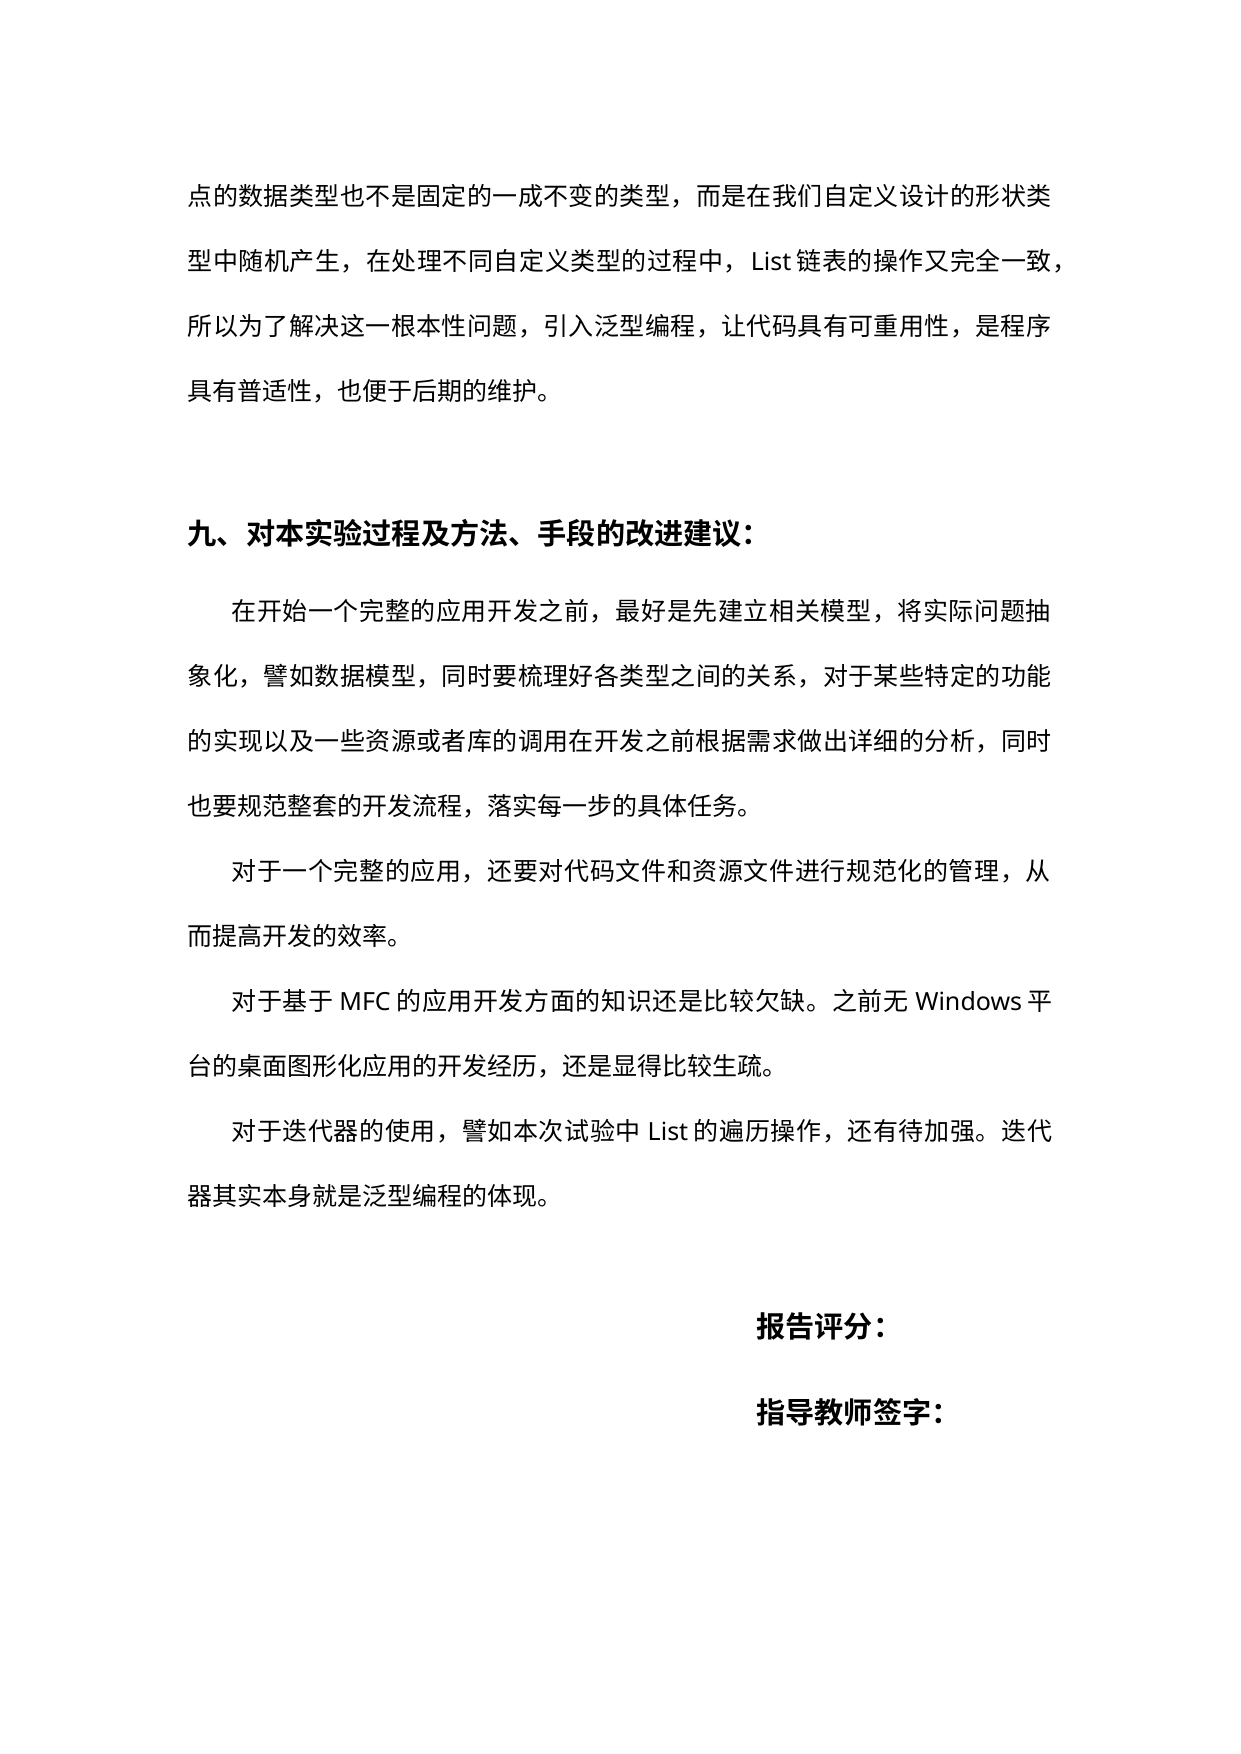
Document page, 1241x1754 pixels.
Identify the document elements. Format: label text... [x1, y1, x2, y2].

text 对于迭代器的使用，譬如本次试验中List的遍历操作，还有待加强。迭代器其实本身就是泛型编程的体现。 [187, 1097, 1053, 1227]
text 指导教师签字： [712, 1378, 1053, 1443]
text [187, 162, 1053, 422]
text 在开始一个完整的应用开发之前，最好是先建立相关模型，将实际问题抽象化，譬如数据模型，同时要梳理好各类型之间的关系，对于某些特定的功能的实现以及一些资源或者库的调用在开发之前根据需求做出详细的分析，同时也要规范整套的开发流程，落实每一步的具体任务。 [187, 577, 1053, 837]
list 九、对本实验过程及方法、手段的改进建议： [187, 499, 1053, 564]
text 对于一个完整的应用，还要对代码文件和资源文件进行规范化的管理，从而提高开发的效率。 [187, 837, 1053, 967]
text 报告评分： [712, 1292, 1053, 1357]
text 对于基于MFC的应用开发方面的知识还是比较欠缺。之前无Windows平台的桌面图形化应用的开发经历，还是显得比较生疏。 [187, 967, 1053, 1097]
